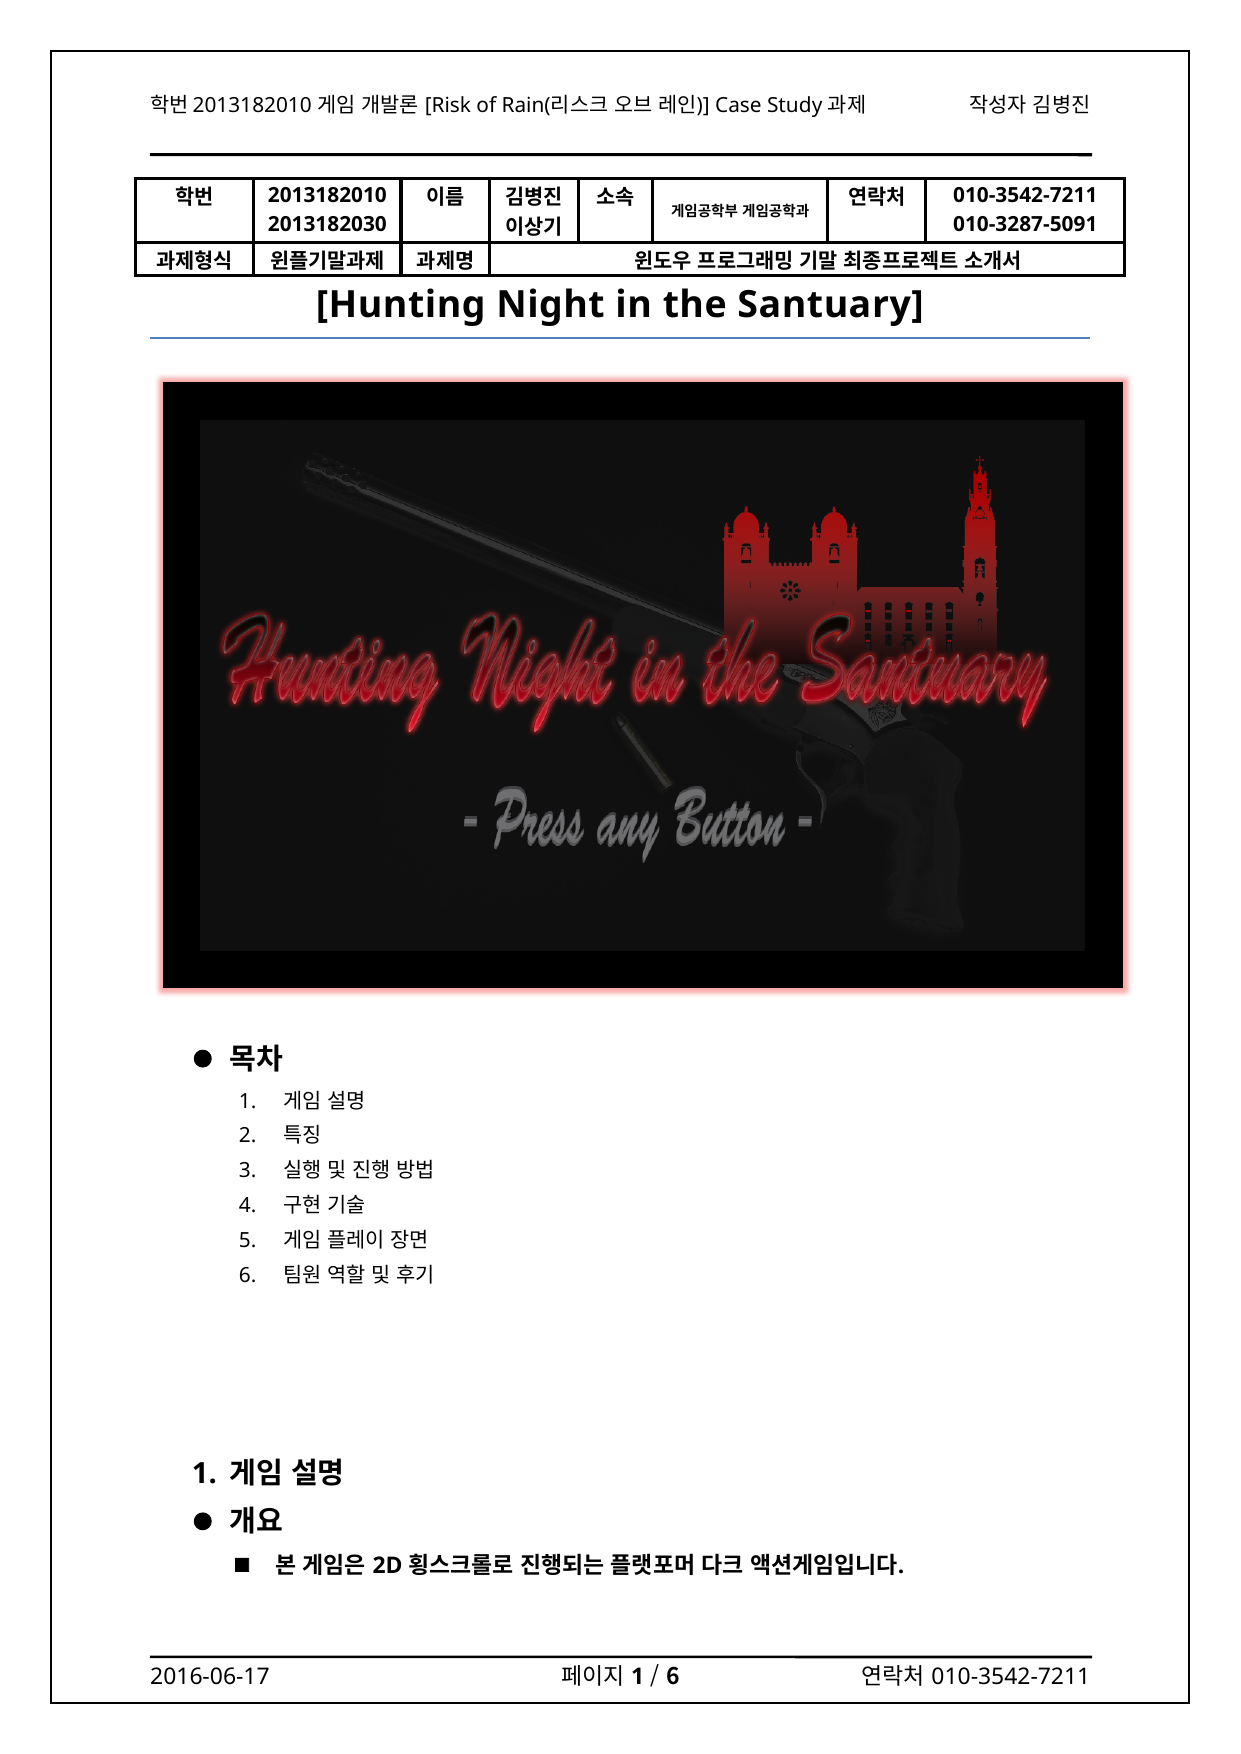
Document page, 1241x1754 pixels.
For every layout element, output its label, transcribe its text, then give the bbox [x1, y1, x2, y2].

table_header 김병진 이상기 [491, 180, 577, 241]
list 게임 설명 [192, 1449, 1090, 1492]
list 게임 플레이 장면 [239, 1223, 1090, 1253]
table_cell 과제명 [403, 244, 488, 274]
table_header 게임공학부 게임공학과 [654, 180, 826, 241]
list 구현 기술 [239, 1188, 1090, 1218]
picture [200, 420, 1085, 951]
list 게임 설명 [239, 1084, 1090, 1114]
table_cell 과제형식 [137, 244, 252, 274]
table_header 2013182010 2013182030 [255, 180, 399, 241]
table_cell 윈도우 프로그래밍 기말 최종프로젝트 소개서 [491, 244, 1123, 274]
list 목차 [192, 1035, 1090, 1078]
table_header 학번 [137, 180, 252, 241]
table_header 소속 [580, 180, 651, 241]
table_header 연락처 [829, 180, 924, 241]
table_cell 윈플기말과제 [255, 244, 399, 274]
list 실행 및 진행 방법 [239, 1153, 1090, 1184]
list 특징 [239, 1119, 1090, 1149]
list 팀원 역할 및 후기 [239, 1258, 1090, 1288]
list 개요 [192, 1498, 1090, 1540]
list 본 게임은 2D 횡스크롤로 진행되는 플랫포머 다크 액션게임입니다. [233, 1547, 1090, 1580]
table_header 010-3542-7211 010-3287-5091 [927, 180, 1123, 241]
table_header 이름 [403, 180, 488, 241]
title [Hunting Night in the Santuary] [150, 277, 1090, 337]
